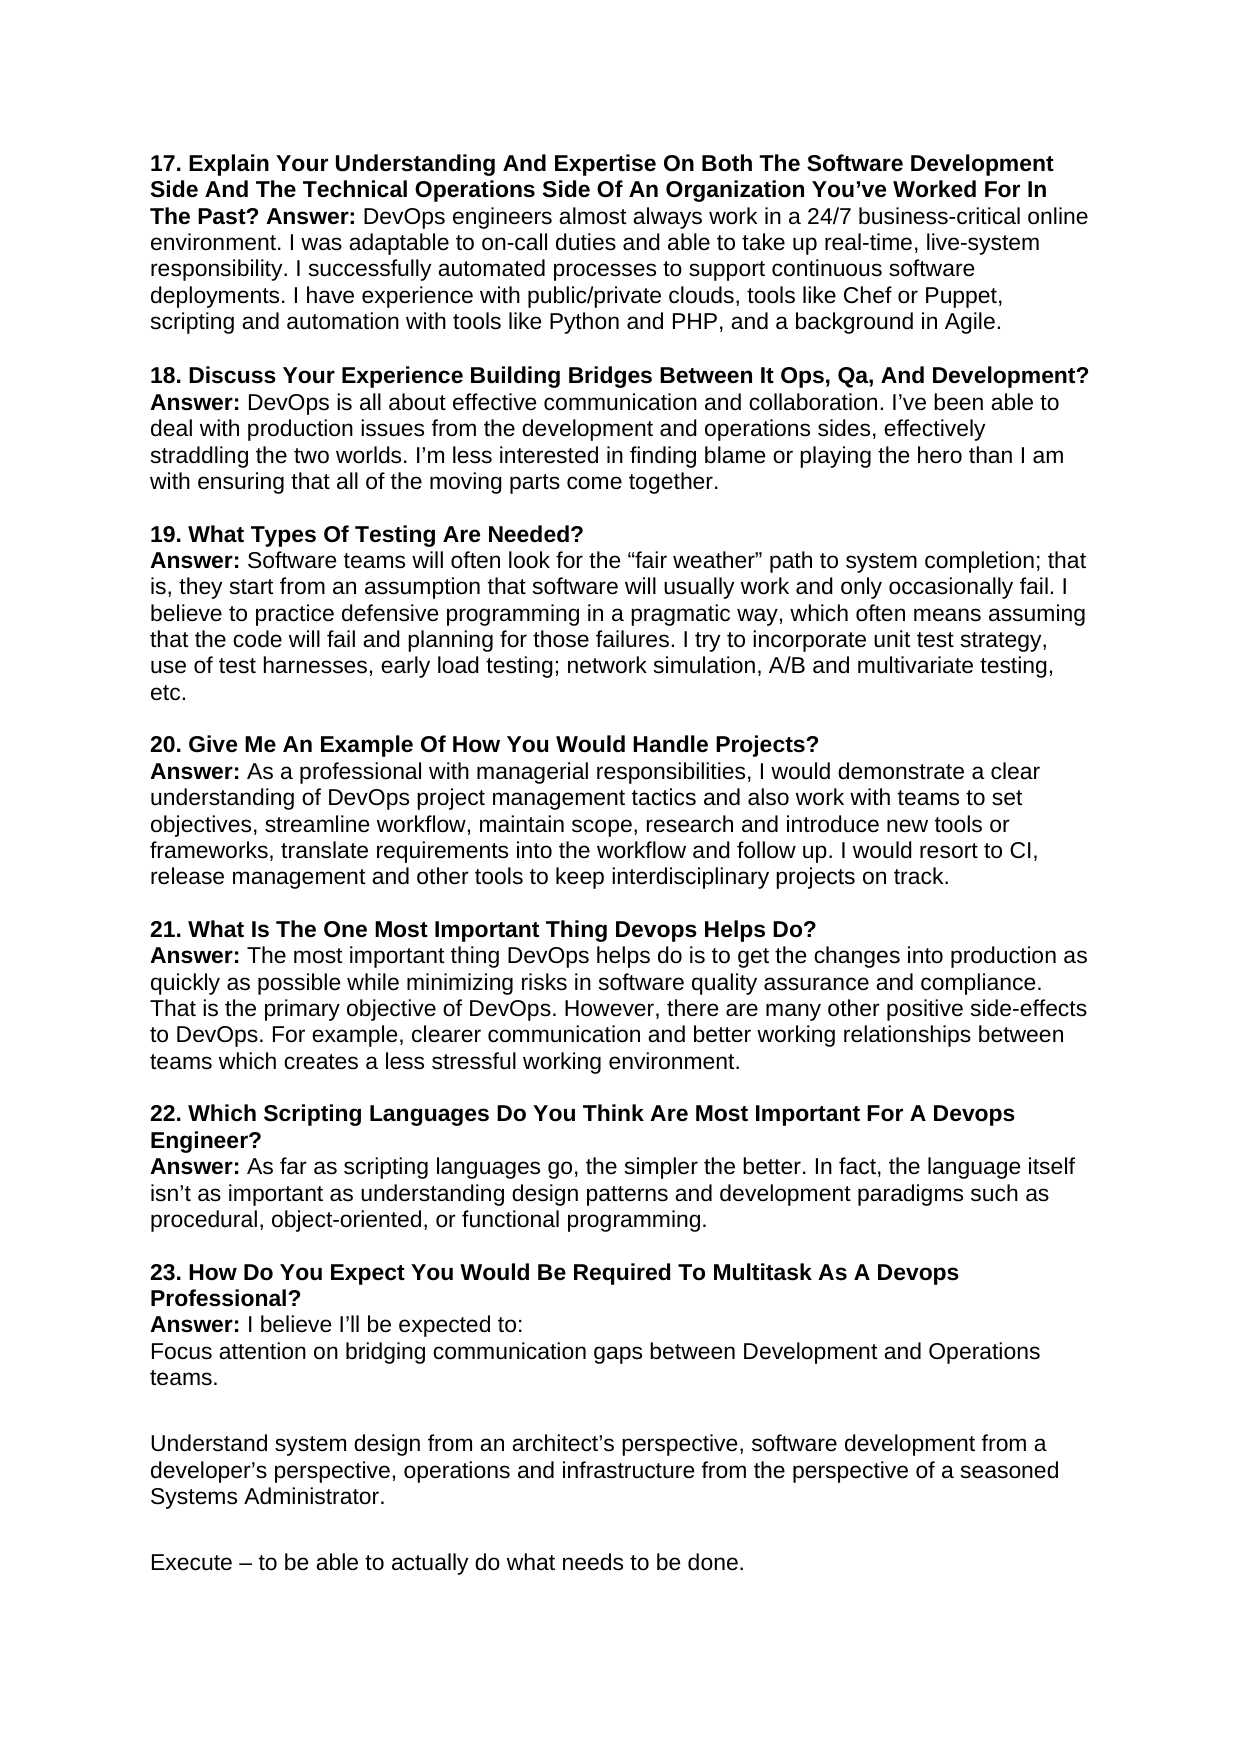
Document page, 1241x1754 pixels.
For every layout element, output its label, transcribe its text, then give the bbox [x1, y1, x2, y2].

text 21. What Is The One Most Important Thing Devops Helps Do? Answer: The most important thing DevOps helps do is to get the changes into production as quickly as possible while minimizing risks in software quality assurance and compliance. That is the primary objective of DevOps. However, there are many other positive side-effects to DevOps. For example, clearer communication and better working relationships between teams which creates a less stressful working environment. [150, 916, 1090, 1074]
text 23. How Do You Expect You Would Be Required To Multitask As A Devops Professional? Answer: I believe I’ll be expected to: [150, 1258, 1090, 1338]
text 20. Give Me An Example Of How You Would Handle Projects? Answer: As a professional with managerial responsibilities, I would demonstrate a clear understanding of DevOps project management tactics and also work with teams to set objectives, streamline workflow, maintain scope, research and introduce new tools or frameworks, translate requirements into the workflow and follow up. I would resort to CI, release management and other tools to keep interdisciplinary projects on track. [150, 731, 1090, 889]
text Focus attention on bridging communication gaps between Development and Operations teams. [150, 1338, 1090, 1390]
text Execute – to be able to actually do what needs to be done. [150, 1549, 1090, 1576]
text 22. Which Scripting Languages Do You Think Are Most Important For A Devops Engineer? Answer: As far as scripting languages go, the simpler the better. In fact, the language itself isn’t as important as understanding design patterns and development paradigms such as procedural, object-oriented, or functional programming. [150, 1100, 1090, 1232]
text 19. What Types Of Testing Are Needed? Answer: Software teams will often look for the “fair weather” path to system completion; that is, they start from an assumption that software will usually work and only occasionally fail. I believe to practice defensive programming in a pragmatic way, which often means assuming that the code will fail and planning for those failures. I try to incorporate unit test strategy, use of test harnesses, early load testing; network simulation, A/B and multivariate testing, etc. [150, 521, 1090, 705]
text 17. Explain Your Understanding And Expertise On Both The Software Development Side And The Technical Operations Side Of An Organization You’ve Worked For In The Past? Answer: DevOps engineers almost always work in a 24/7 business-critical online environment. I was adaptable to on-call duties and able to take up real-time, live-system responsibility. I successfully automated processes to support continuous software deployments. I have experience with public/private clouds, tools like Chef or Puppet, scripting and automation with tools like Python and PHP, and a background in Agile. [150, 150, 1090, 362]
text Understand system design from an architect’s perspective, software development from a developer’s perspective, operations and infrastructure from the perspective of a seasoned Systems Administrator. [150, 1430, 1090, 1509]
text 18. Discuss Your Experience Building Bridges Between It Ops, Qa, And Development? Answer: DevOps is all about effective communication and collaboration. I’ve been able to deal with production issues from the development and operations sides, effectively straddling the two worlds. I’m less interested in finding blame or playing the hero than I am with ensuring that all of the moving parts come together. [150, 362, 1090, 494]
